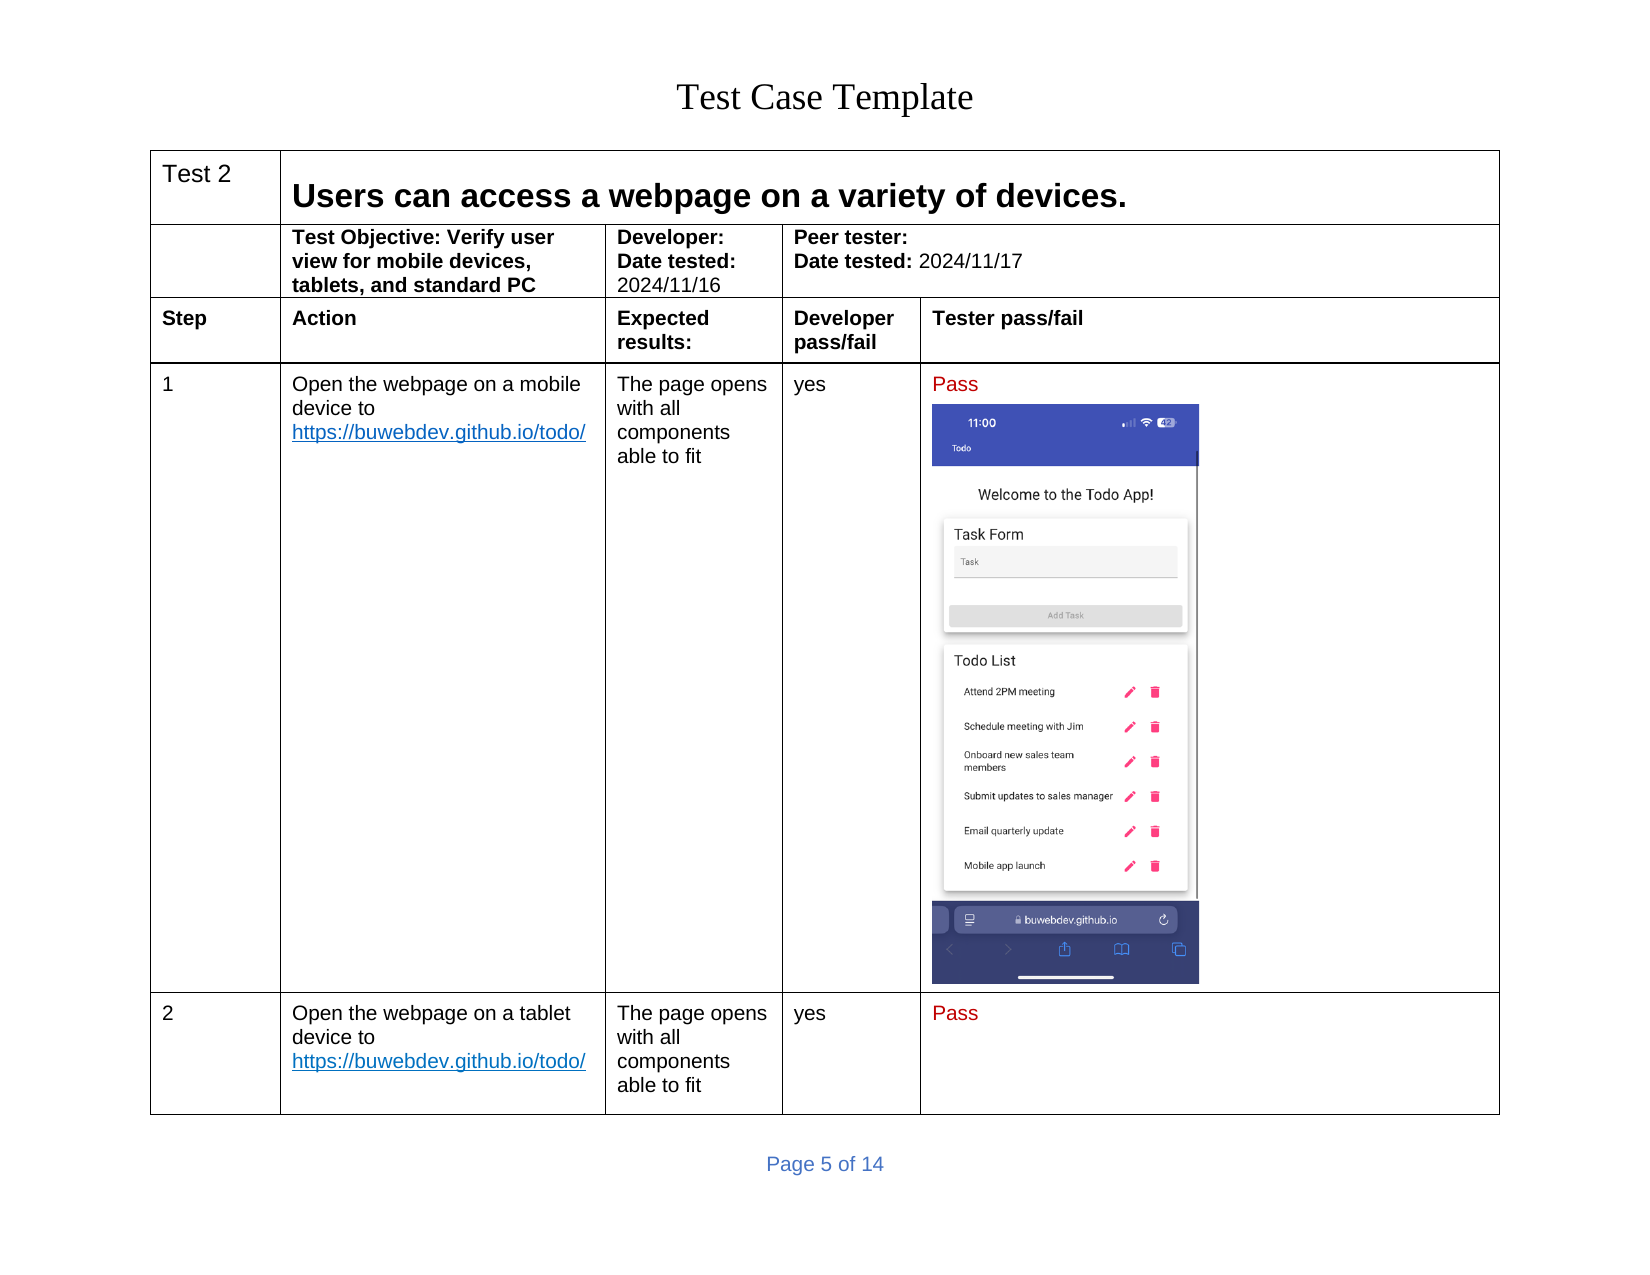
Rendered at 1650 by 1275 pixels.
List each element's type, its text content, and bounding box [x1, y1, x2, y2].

table_cell Action [281, 298, 605, 362]
table_cell 2 [151, 993, 280, 1113]
table_header Users can access a webpage on a variety of devices. [281, 151, 1499, 224]
table_cell 1 [151, 364, 280, 992]
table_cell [281, 993, 605, 1113]
table_cell Developer pass/fail [783, 298, 920, 362]
table_header Test 2 [151, 151, 280, 224]
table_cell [606, 993, 782, 1113]
table_cell Step [151, 298, 280, 362]
table_cell Expected results: [606, 298, 782, 362]
table_cell [151, 225, 280, 297]
table_cell yes [783, 364, 920, 992]
table_cell Pass [921, 993, 1499, 1113]
table_cell Test Objective: Verify user view for mobile devices, tablets, and standard PC [281, 225, 605, 297]
table_cell Peer tester: Date tested: 2024/11/17 [783, 225, 1499, 297]
table_cell Pass [921, 364, 1499, 992]
picture [932, 404, 1200, 984]
table_cell Developer: Date tested: 2024/11/16 [606, 225, 782, 297]
table_cell yes [783, 993, 920, 1113]
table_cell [606, 364, 782, 992]
table_cell Open the webpage on a mobile device to https://buwebdev.github.io/todo/ [281, 364, 605, 992]
table_cell Tester pass/fail [921, 298, 1499, 362]
